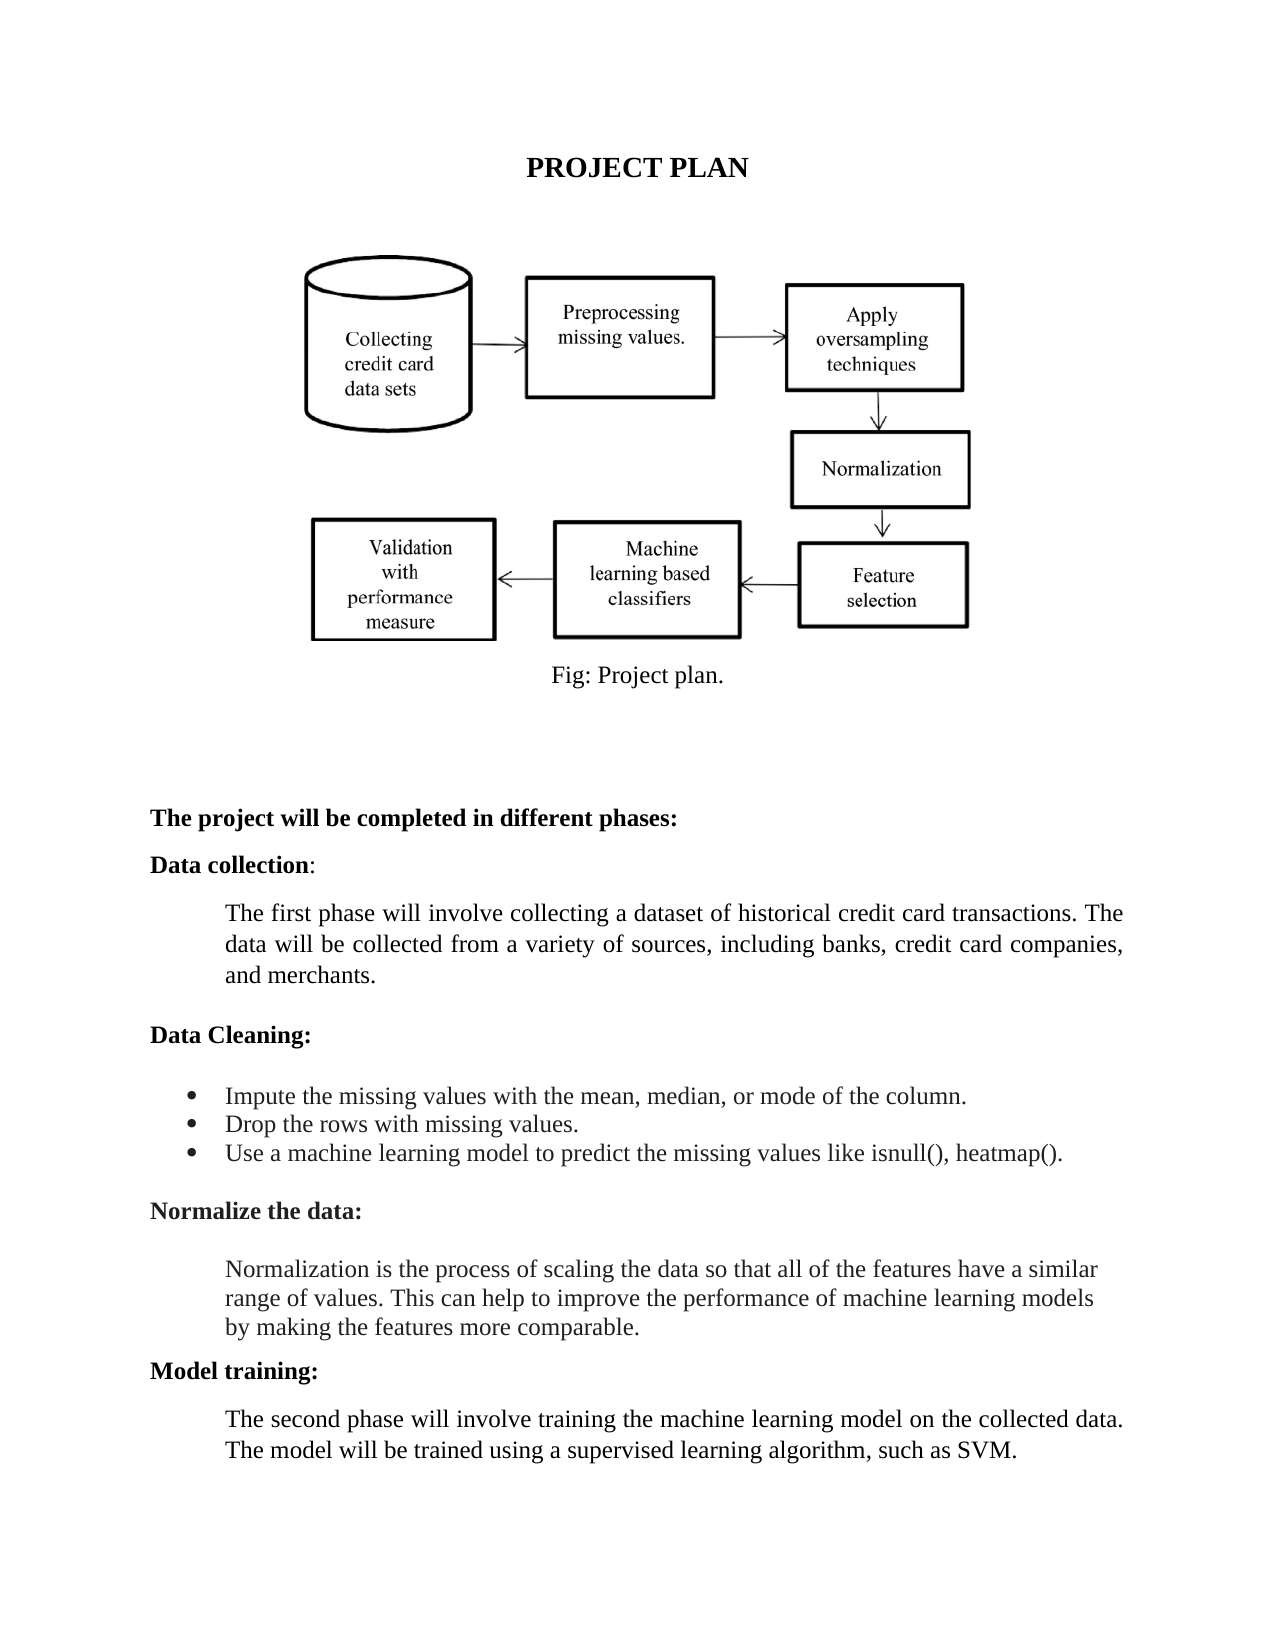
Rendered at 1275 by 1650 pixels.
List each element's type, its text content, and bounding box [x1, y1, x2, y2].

text PROJECT PLAN [150, 150, 1125, 183]
text Model training: [150, 1356, 1125, 1385]
text The project will be completed in different phases: [150, 803, 1125, 832]
text Normalization is the process of scaling the data so that all of the features have a similar range of values. This can help to improve the performance of machine learning models by making the features more comparable. [225, 1254, 1125, 1340]
text Data collection: [150, 851, 1125, 879]
text The first phase will involve collecting a dataset of historical credit card transactions. The data will be collected from a variety of sources, including banks, credit card companies, and merchants. [225, 898, 1125, 989]
text The second phase will involve training the machine learning model on the collected data. The model will be trained using a supervised learning algorithm, such as SVM. [225, 1404, 1125, 1463]
text Data Cleaning: [150, 1021, 1125, 1049]
list Use a machine learning model to predict the missing values like isnull(), heatmap(). [187, 1138, 1125, 1167]
picture [304, 255, 971, 641]
text Fig: Project plan. [150, 660, 1125, 688]
list Impute the missing values with the mean, median, or mode of the column. [187, 1081, 1125, 1109]
list Drop the rows with missing values. [187, 1109, 1125, 1138]
text Normalize the data: [150, 1196, 1125, 1225]
